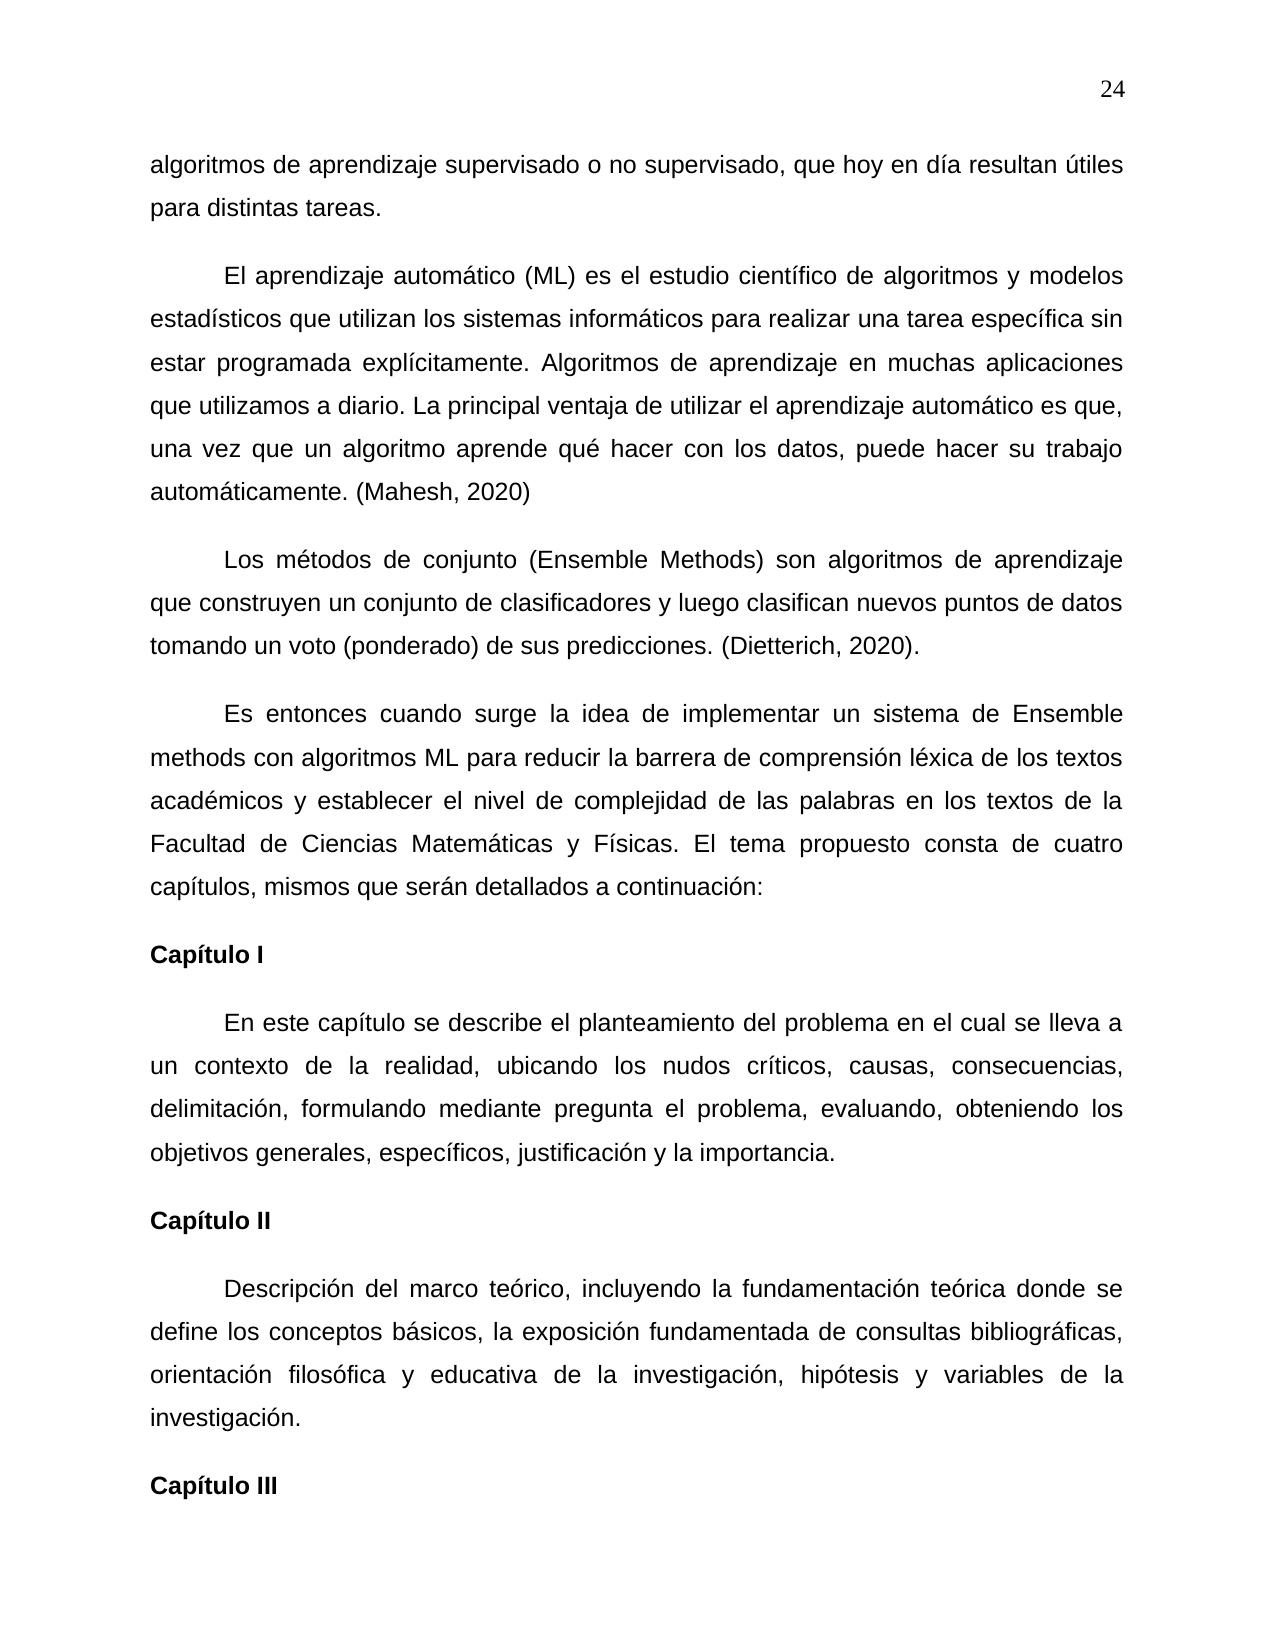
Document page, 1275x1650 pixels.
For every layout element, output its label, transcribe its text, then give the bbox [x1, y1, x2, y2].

text Capítulo I [150, 940, 1125, 969]
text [150, 150, 1125, 222]
text Descripción del marco teórico, incluyendo la fundamentación teórica donde se define los conceptos básicos, la exposición fundamentada de consultas bibliográficas, orientación filosófica y educativa de la investigación, hipótesis y variables de la investigación. [150, 1274, 1125, 1432]
text Es entonces cuando surge la idea de implementar un sistema de Ensemble methods con algoritmos ML para reducir la barrera de comprensión léxica de los textos académicos y establecer el nivel de complejidad de las palabras en los textos de la Facultad de Ciencias Matemáticas y Físicas. El tema propuesto consta de cuatro capítulos, mismos que serán detallados a continuación: [150, 699, 1125, 901]
text Los métodos de conjunto (Ensemble Methods) son algoritmos de aprendizaje que construyen un conjunto de clasificadores y luego clasifican nuevos puntos de datos tomando un voto (ponderado) de sus predicciones.. [150, 545, 1125, 660]
text En este capítulo se describe el planteamiento del problema en el cual se lleva a un contexto de la realidad, ubicando los nudos críticos, causas, consecuencias, delimitación, formulando mediante pregunta el problema, evaluando, obteniendo los objetivos generales, específicos, justificación y la importancia. [150, 1008, 1125, 1166]
text Capítulo III [150, 1471, 1125, 1500]
text Capítulo II [150, 1206, 1125, 1234]
text El aprendizaje automático (ML) es el estudio científico de algoritmos y modelos estadísticos que utilizan los sistemas informáticos para realizar una tarea específica sin estar programada explícitamente. Algoritmos de aprendizaje en muchas aplicaciones que utilizamos a diario. La principal ventaja de utilizar el aprendizaje automático es que, una vez que un algoritmo aprende qué hacer con los datos, puede hacer su trabajo automáticamente. [150, 261, 1125, 506]
